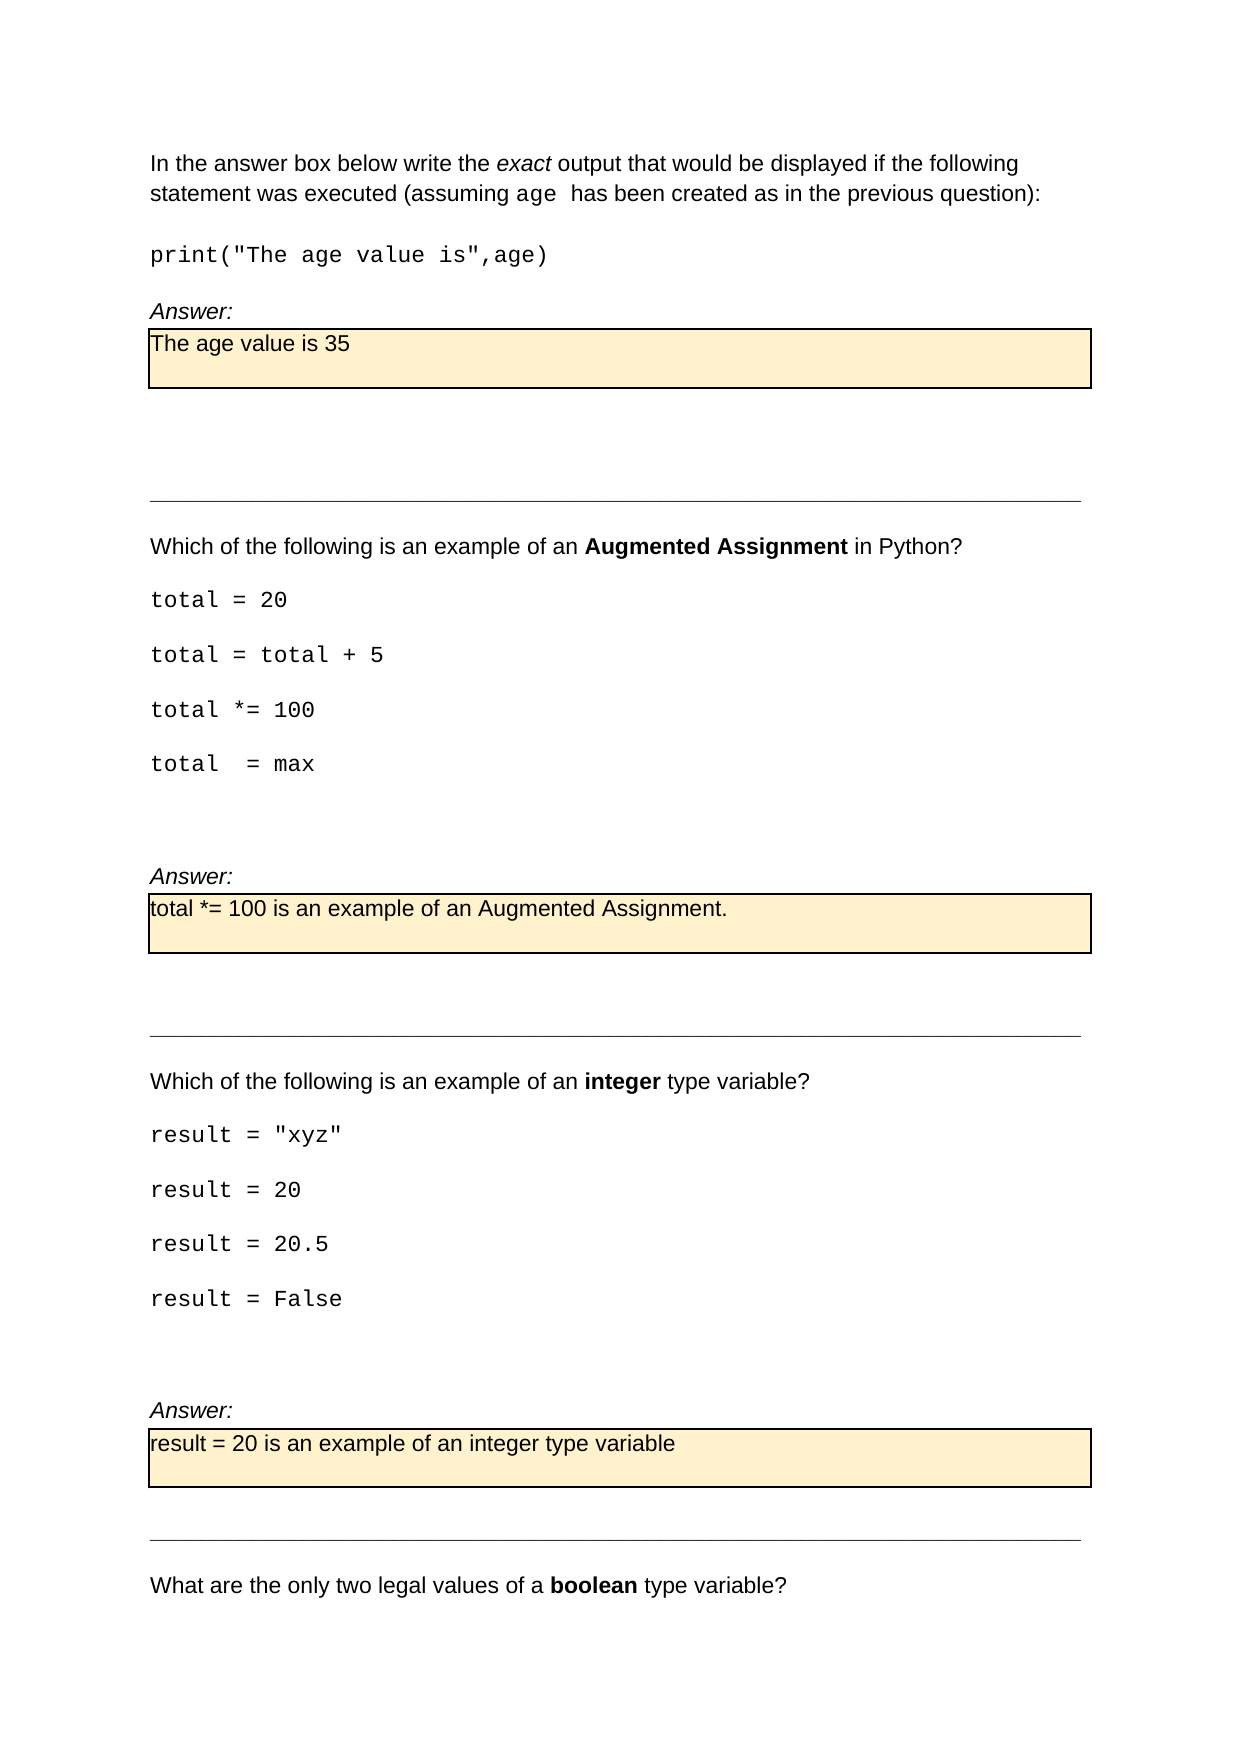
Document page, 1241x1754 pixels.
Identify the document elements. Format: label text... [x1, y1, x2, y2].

text total = max [150, 753, 1090, 779]
text total = 20 [150, 588, 1090, 614]
text Answer: [150, 1397, 1090, 1424]
text total = total + 5 [150, 643, 1090, 669]
text result = 20 [150, 1178, 1090, 1204]
text result = False [150, 1287, 1090, 1313]
text Which of the following is an example of an Augmented Assignment in Python? [150, 533, 1090, 559]
text What are the only two legal values of a boolean type variable? [150, 1572, 1090, 1599]
text result = 20.5 [150, 1233, 1090, 1259]
text _________________________________________________________________________ [150, 478, 1090, 504]
text print("The age value is",age) [150, 243, 1090, 269]
text In the answer box below write the exact output that would be displayed if the following statement was executed (assuming age has been created as in the previous question): [150, 150, 1090, 208]
text Which of the following is an example of an integer type variable? [150, 1068, 1090, 1094]
text result = "xyz" [150, 1123, 1090, 1149]
text Answer: [150, 298, 1090, 324]
text The age value is 35 [150, 330, 1090, 356]
text Answer: [150, 863, 1090, 889]
text result = 20 is an example of an integer type variable [150, 1430, 1090, 1456]
text total *= 100 is an example of an Augmented Assignment. [150, 895, 1090, 921]
text _________________________________________________________________________ [150, 1013, 1090, 1039]
text total *= 100 [150, 698, 1090, 724]
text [150, 1517, 1090, 1544]
